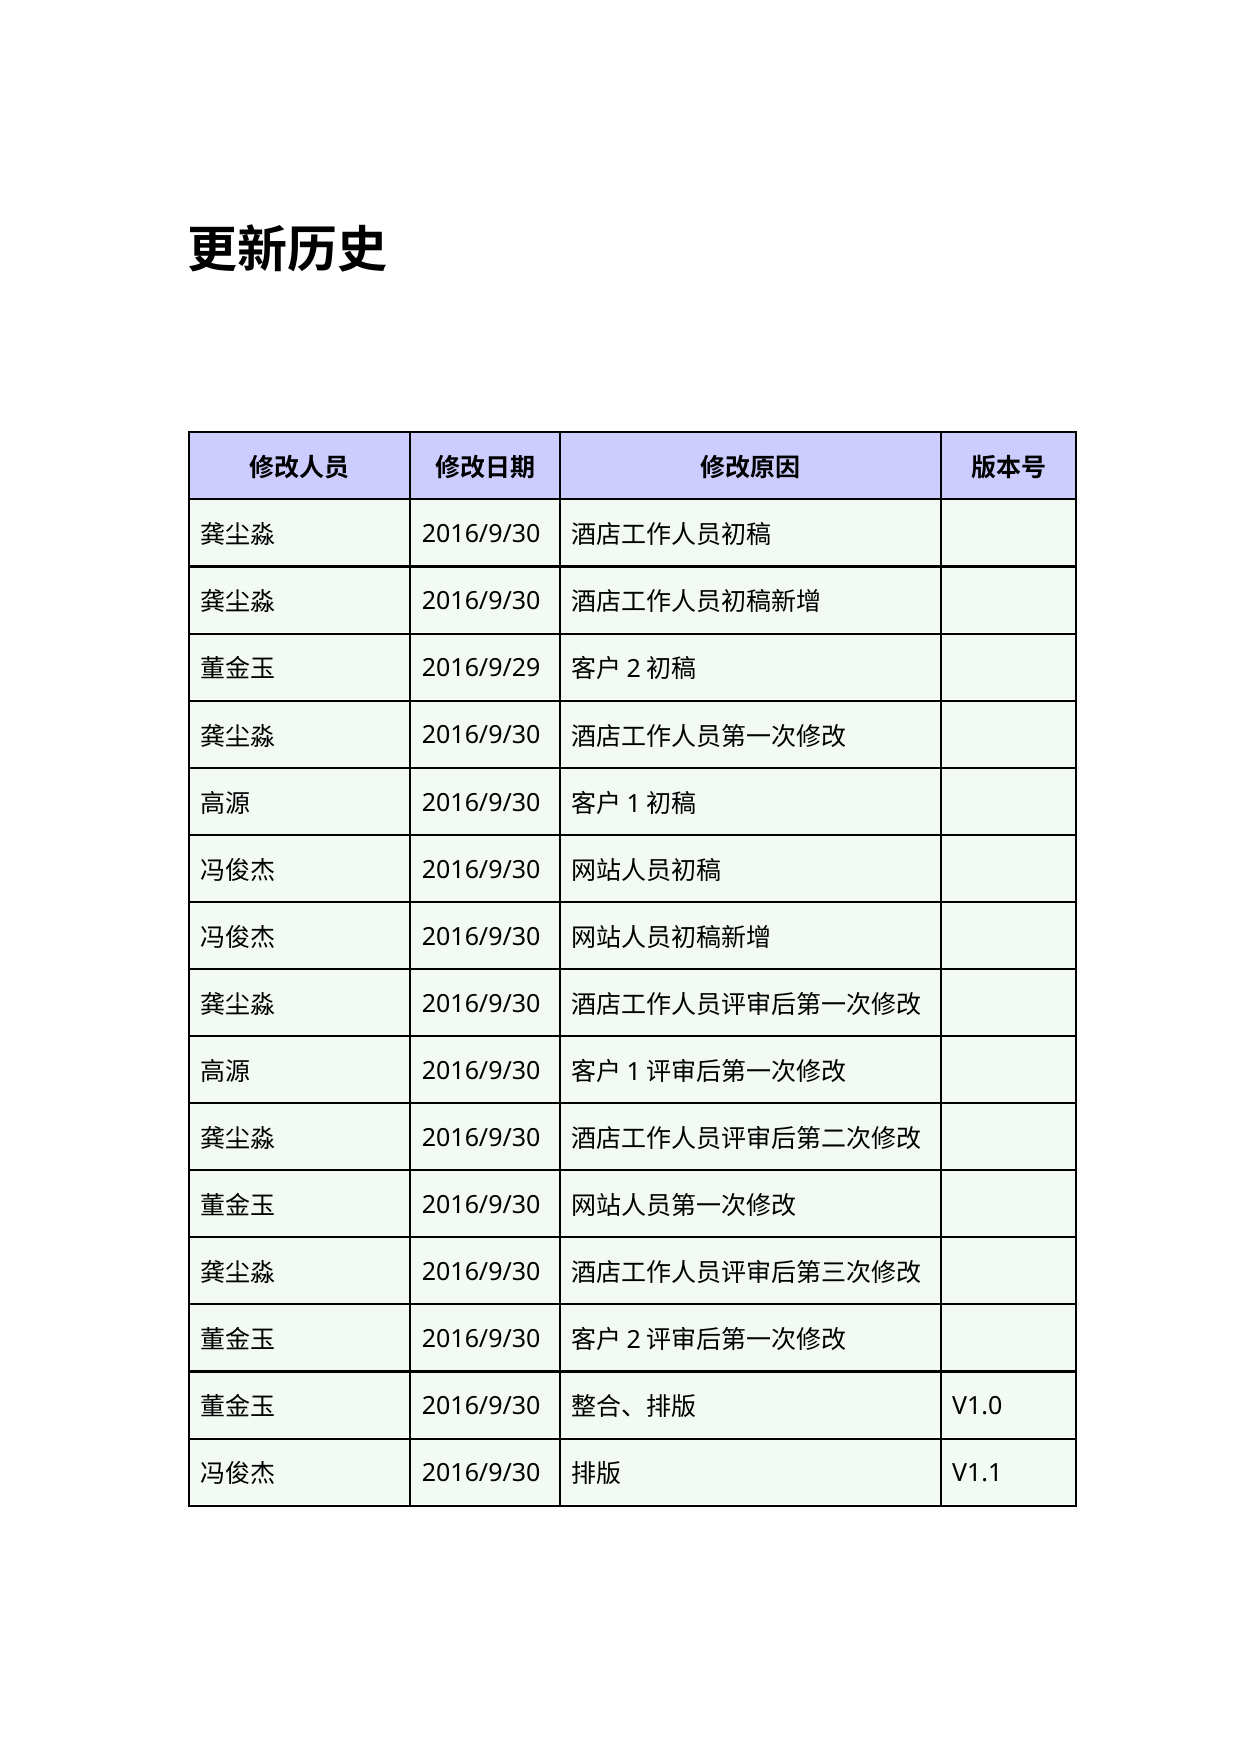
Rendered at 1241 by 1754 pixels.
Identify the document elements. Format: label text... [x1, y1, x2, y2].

table_cell 高源 [190, 1037, 409, 1102]
table_cell 客户2初稿 [561, 635, 940, 699]
table_cell 整合、排版 [561, 1373, 940, 1437]
table_cell 网站人员初稿新增 [561, 903, 940, 968]
table_cell 2016/9/30 [411, 1373, 559, 1437]
table_cell 网站人员初稿 [561, 836, 940, 901]
table_cell 冯俊杰 [190, 836, 409, 901]
table_cell 冯俊杰 [190, 903, 409, 968]
table_cell 酒店工作人员评审后第二次修改 [561, 1104, 940, 1169]
table_cell 2016/9/30 [411, 1238, 559, 1303]
table_cell 客户1初稿 [561, 769, 940, 834]
table_cell 冯俊杰 [190, 1440, 409, 1504]
table_cell [942, 1037, 1075, 1102]
table_cell 高源 [190, 769, 409, 834]
table_cell V1.1 [942, 1440, 1075, 1504]
table_cell 酒店工作人员初稿 [561, 500, 940, 565]
table_cell [942, 702, 1075, 767]
table_cell [942, 635, 1075, 699]
table_cell 酒店工作人员评审后第三次修改 [561, 1238, 940, 1303]
table_cell 2016/9/30 [411, 1104, 559, 1169]
table_cell 2016/9/29 [411, 635, 559, 699]
table_cell [942, 1238, 1075, 1303]
table_cell [942, 500, 1075, 565]
table_cell 排版 [561, 1440, 940, 1504]
table_cell 龚尘淼 [190, 1104, 409, 1169]
table_cell 龚尘淼 [190, 970, 409, 1035]
table_cell 龚尘淼 [190, 1238, 409, 1303]
table_cell 2016/9/30 [411, 1037, 559, 1102]
table_header 修改日期 [411, 433, 559, 498]
table_cell [942, 1171, 1075, 1236]
table_cell 2016/9/30 [411, 903, 559, 968]
table_cell 2016/9/30 [411, 702, 559, 767]
table_cell 龚尘淼 [190, 702, 409, 767]
table_cell 2016/9/30 [411, 500, 559, 565]
table_cell [942, 568, 1075, 632]
table_header 版本号 [942, 433, 1075, 498]
table_cell 龚尘淼 [190, 500, 409, 565]
table_cell 董金玉 [190, 1305, 409, 1370]
table_cell [942, 836, 1075, 901]
table_cell [942, 903, 1075, 968]
table_header 修改原因 [561, 433, 940, 498]
table_cell 2016/9/30 [411, 1440, 559, 1504]
table_cell 酒店工作人员初稿新增 [561, 568, 940, 632]
table_cell 2016/9/30 [411, 970, 559, 1035]
table_cell [942, 769, 1075, 834]
table_cell [942, 1104, 1075, 1169]
table_cell 2016/9/30 [411, 1305, 559, 1370]
table_cell 客户2评审后第一次修改 [561, 1305, 940, 1370]
table_cell 董金玉 [190, 635, 409, 699]
table_cell 董金玉 [190, 1171, 409, 1236]
table_cell 2016/9/30 [411, 836, 559, 901]
table_cell 2016/9/30 [411, 769, 559, 834]
table_cell 2016/9/30 [411, 1171, 559, 1236]
table_cell V1.0 [942, 1373, 1075, 1437]
table_cell 网站人员第一次修改 [561, 1171, 940, 1236]
subtitle 更新历史 [187, 197, 1053, 295]
table_cell 客户1评审后第一次修改 [561, 1037, 940, 1102]
table_header 修改人员 [190, 433, 409, 498]
table_cell 2016/9/30 [411, 568, 559, 632]
table_cell 龚尘淼 [190, 568, 409, 632]
table_cell 酒店工作人员评审后第一次修改 [561, 970, 940, 1035]
table_cell [942, 970, 1075, 1035]
table_cell 董金玉 [190, 1373, 409, 1437]
table_cell 酒店工作人员第一次修改 [561, 702, 940, 767]
table_cell [942, 1305, 1075, 1370]
